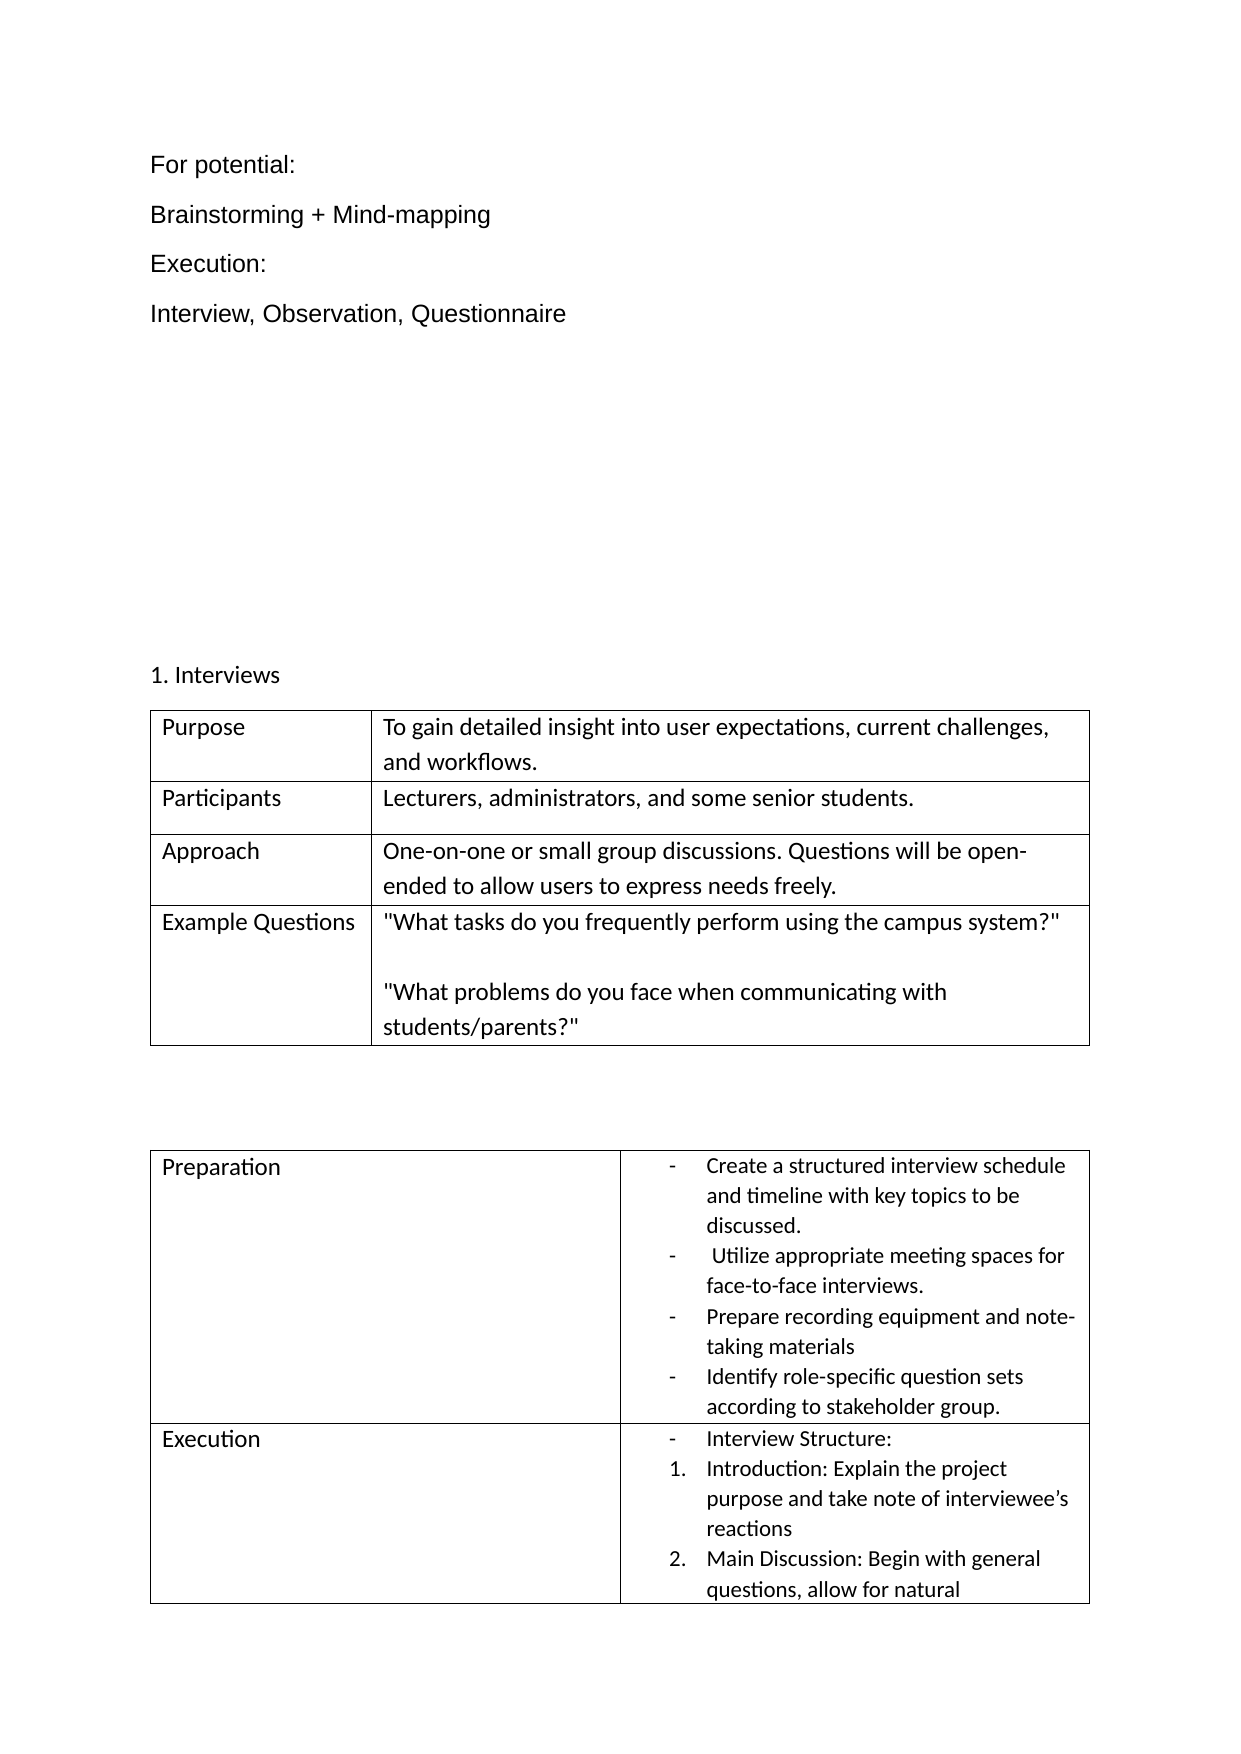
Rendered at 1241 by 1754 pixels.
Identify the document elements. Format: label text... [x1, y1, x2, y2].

table_cell Execution [151, 1424, 620, 1603]
text For potential: [150, 150, 1090, 179]
text 1. Interviews [150, 659, 1090, 689]
table_cell Example Questions [151, 906, 371, 1045]
text Brainstorming + Mind-mapping [150, 200, 1090, 228]
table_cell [621, 1424, 1089, 1603]
table_header Create a structured interview schedule and timeline with key topics to be discussed. Utilize appropriate meeting spaces for face-to-face interviews. Prepare recording equipment and note-taking materials Identify role-specific question sets according to stakeholder group. [621, 1151, 1089, 1423]
table_cell Approach [151, 835, 371, 904]
text Interview, Observation, Questionnaire [150, 299, 1090, 328]
table_cell One-on-one or small group discussions. Questions will be open-ended to allow users to express needs freely. [372, 835, 1089, 904]
table_cell Lecturers, administrators, and some senior students. [372, 782, 1089, 834]
table_header Purpose [151, 711, 371, 781]
table_header Preparation [151, 1151, 620, 1423]
table_header To gain detailed insight into user expectations, current challenges, and workflows. [372, 711, 1089, 781]
table_cell Participants [151, 782, 371, 834]
table_cell "What tasks do you frequently perform using the campus system?" "What problems do you face when communicating with students/parents?" [372, 906, 1089, 1045]
text Execution: [150, 249, 1090, 278]
